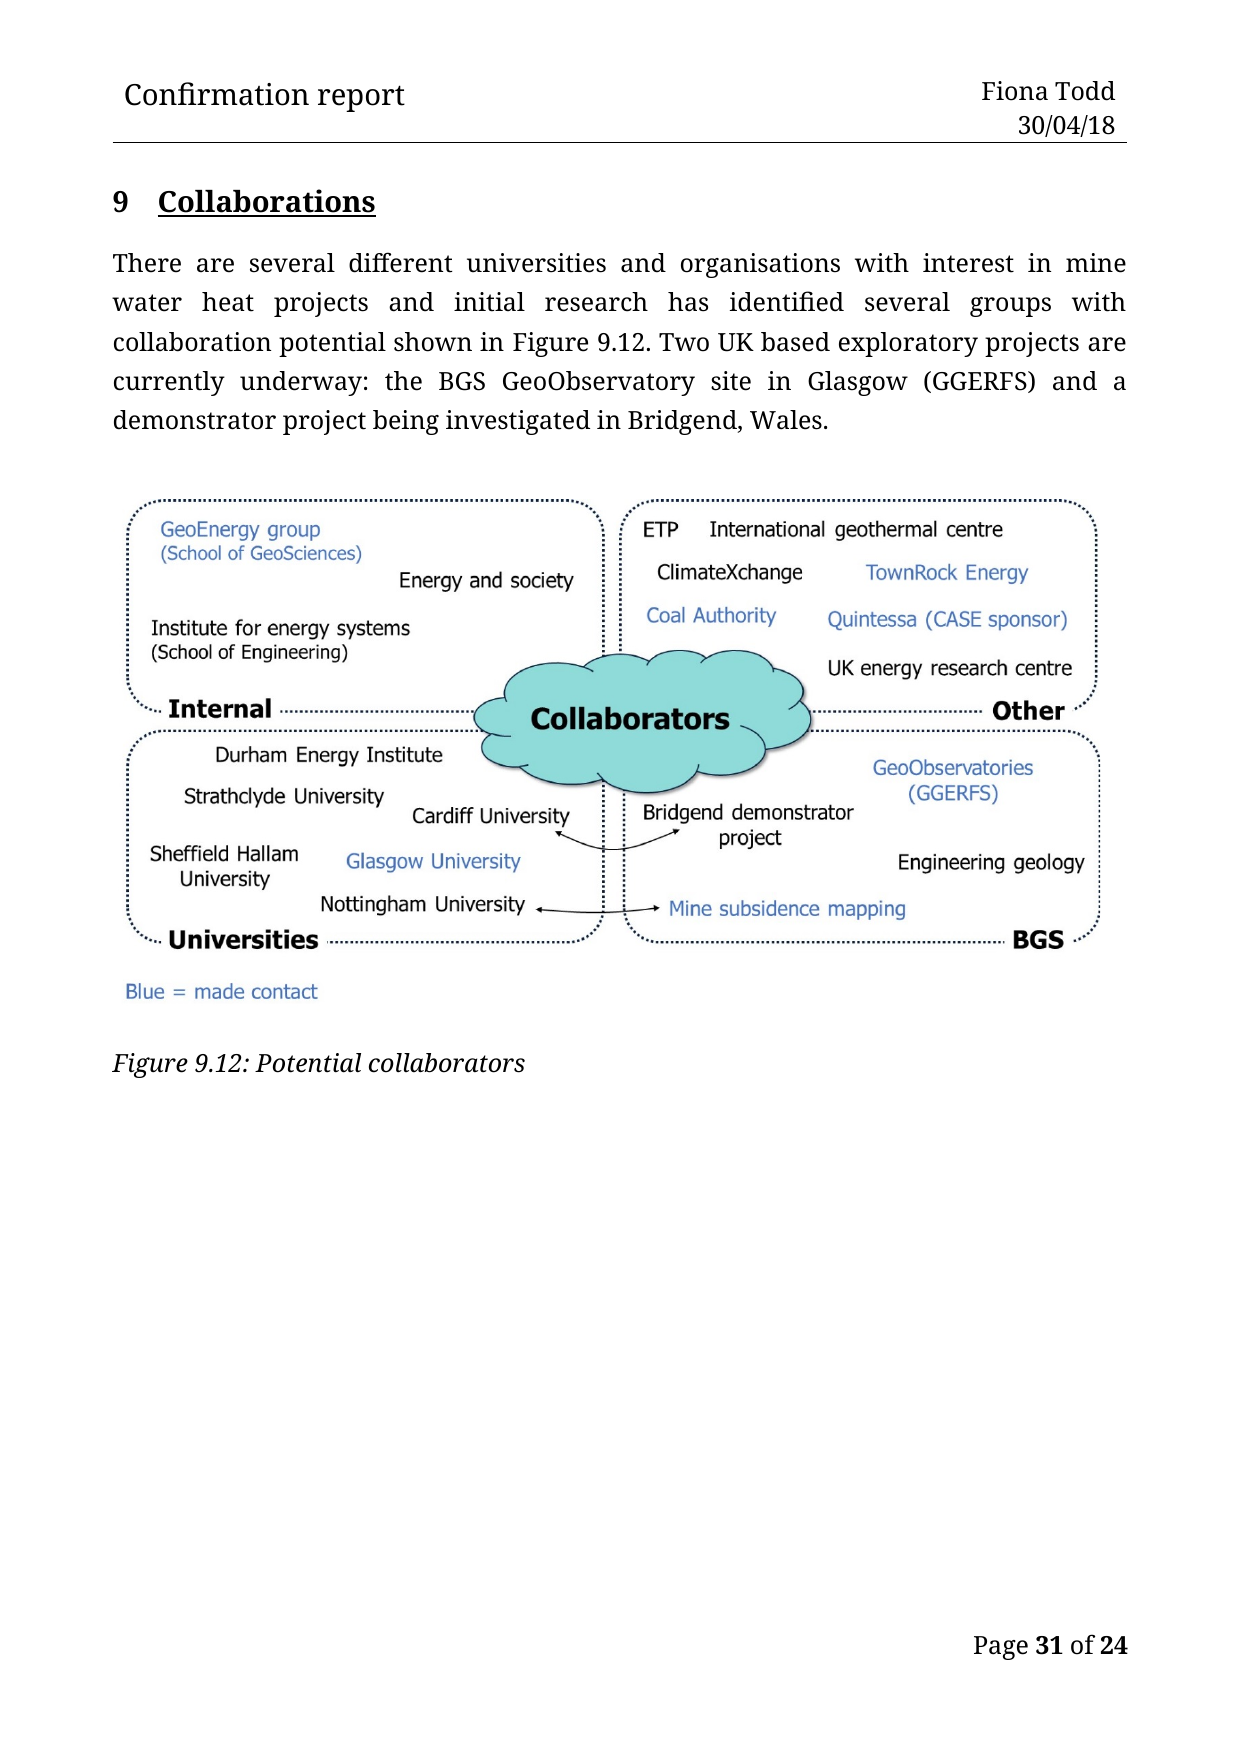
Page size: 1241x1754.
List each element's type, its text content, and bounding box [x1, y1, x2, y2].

subtitle Collaborations [112, 182, 1128, 221]
picture [112, 499, 1101, 1016]
